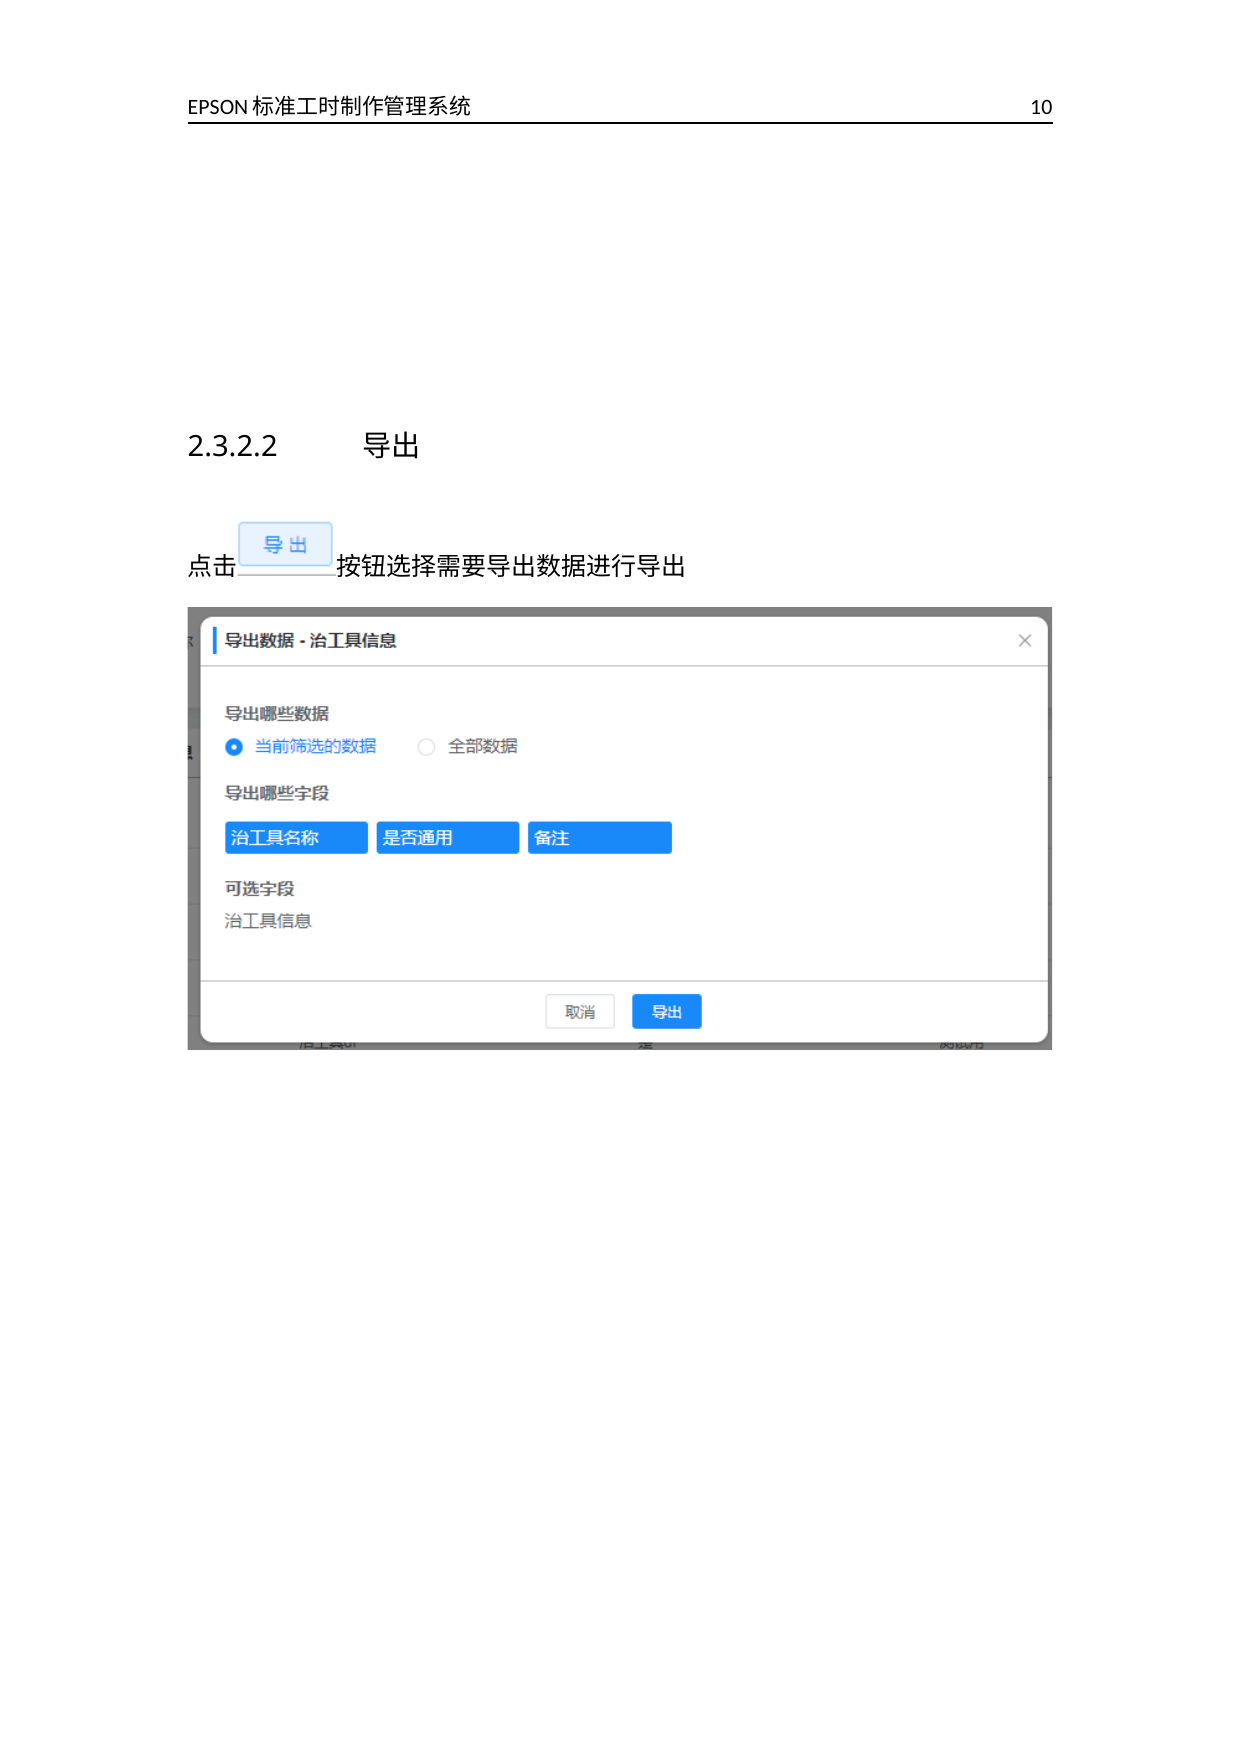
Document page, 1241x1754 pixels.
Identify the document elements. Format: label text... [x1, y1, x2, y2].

text 点击按钮选择需要导出数据进行导出 [187, 519, 1053, 607]
subtitle 导出 [187, 421, 1053, 466]
